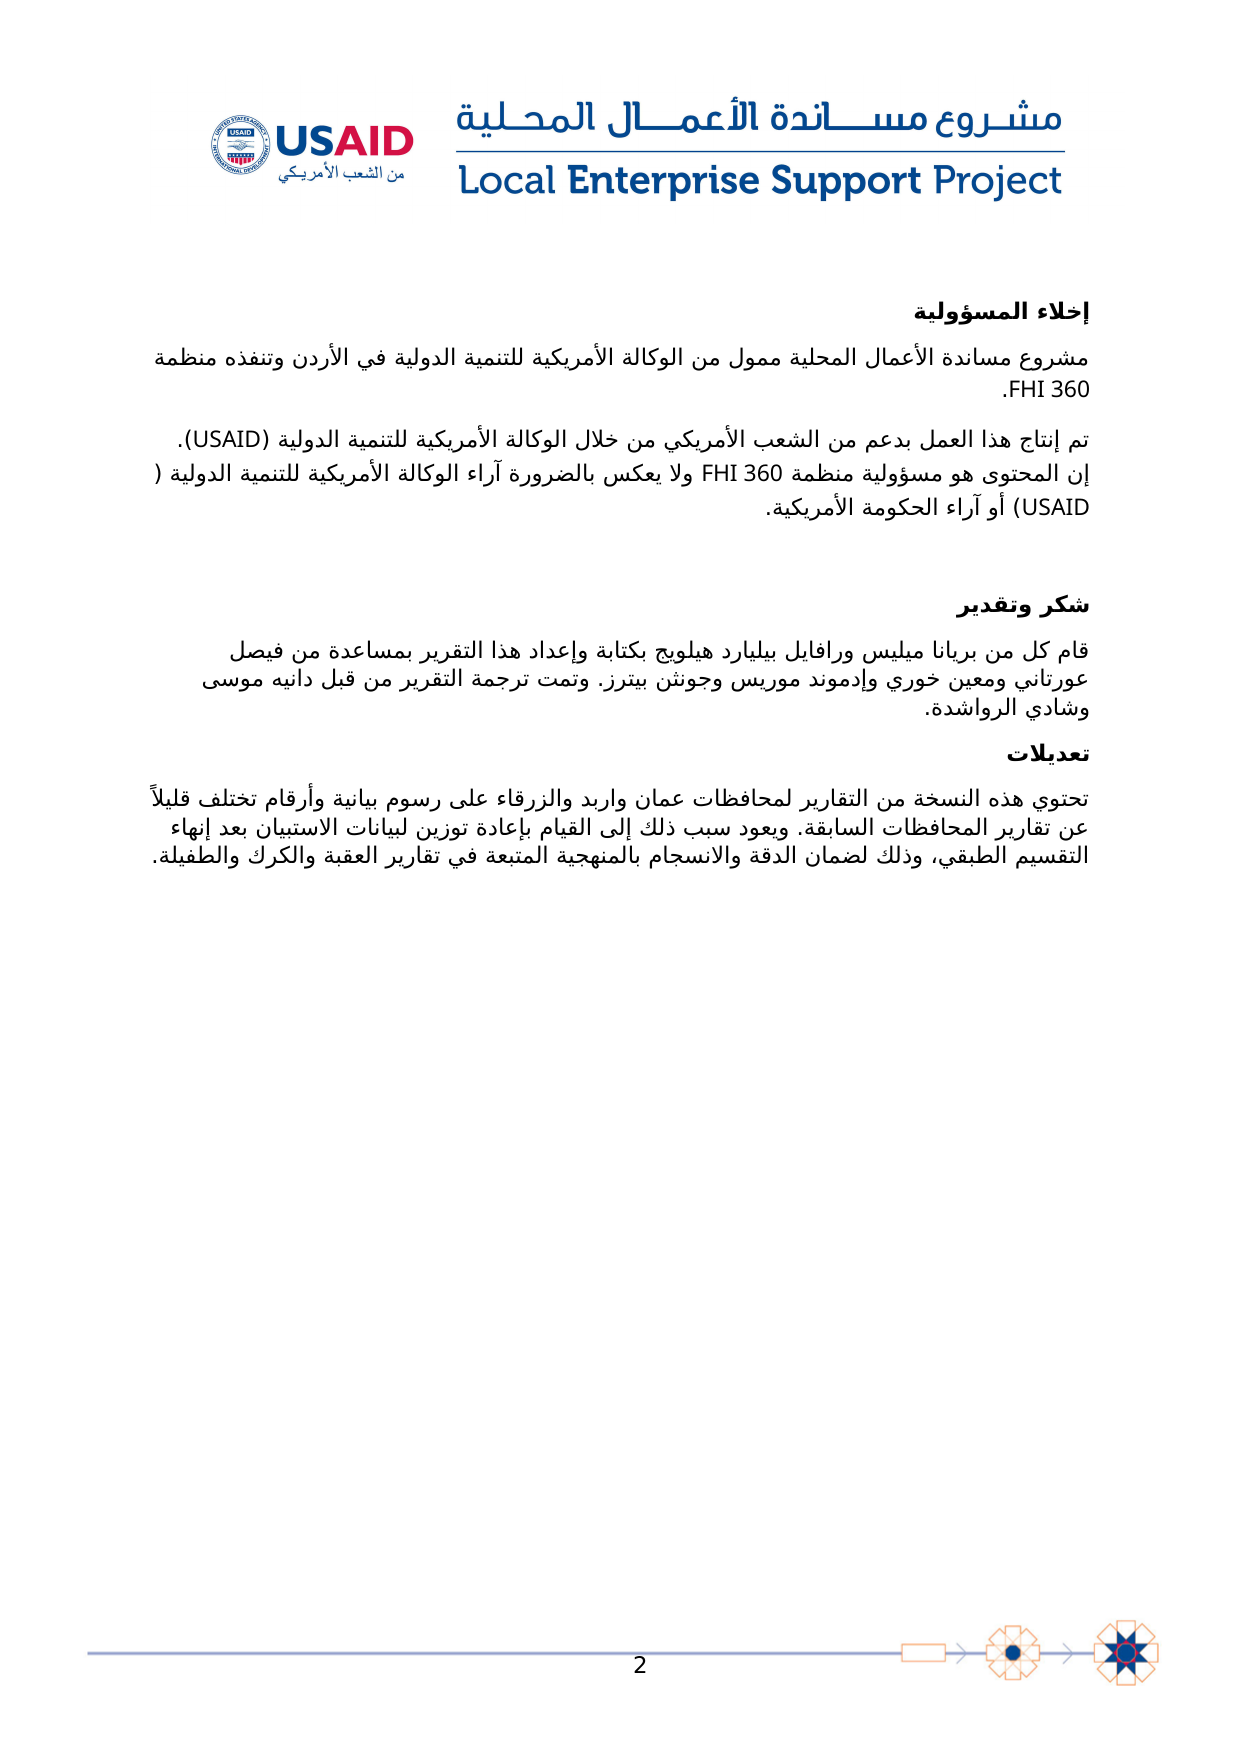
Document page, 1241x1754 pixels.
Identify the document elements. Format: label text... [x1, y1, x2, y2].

picture [0, 1568, 1239, 1717]
text تم إنتاج هذا العمل بدعم من الشعب الأمريكي من خلال الوكالة الأمريكية للتنمية الدولية (USAID). إن المحتوى هو مسؤولية منظمة FHI 360 ولا يعكس بالضرورة آراء الوكالة الأمريكية للتنمية الدولية (USAID) أو آراء الحكومة الأمريكية. [150, 423, 1090, 522]
picture [150, 75, 1125, 224]
text مشروع مساندة الأعمال المحلية ممول من الوكالة الأمريكية للتنمية الدولية في الأردن وتنفذه منظمة FHI 360. [150, 344, 1090, 404]
text شكر وتقدير [150, 591, 1090, 618]
text قام كل من بريانا ميليس ورافايل بيليارد هيلويج بكتابة وإعداد هذا التقرير بمساعدة من فيصل عورتاني ومعين خوري وإدموند موريس وجونثن بيترز. وتمت ترجمة التقرير من قبل دانيه موسى وشادي الرواشدة. [150, 637, 1090, 721]
text تحتوي هذه النسخة من التقارير لمحافظات عمان واربد والزرقاء على رسوم بيانية وأرقام تختلف قليلاً عن تقارير المحافظات السابقة. ويعود سبب ذلك إلى القيام بإعادة توزين لبيانات الاستبيان بعد إنهاء التقسيم الطبقي، وذلك لضمان الدقة والانسجام بالمنهجية المتبعة في تقارير العقبة والكرك والطفيلة. [150, 785, 1090, 869]
text إخلاء المسؤولية [150, 298, 1090, 325]
text تعديلات [150, 740, 1090, 766]
